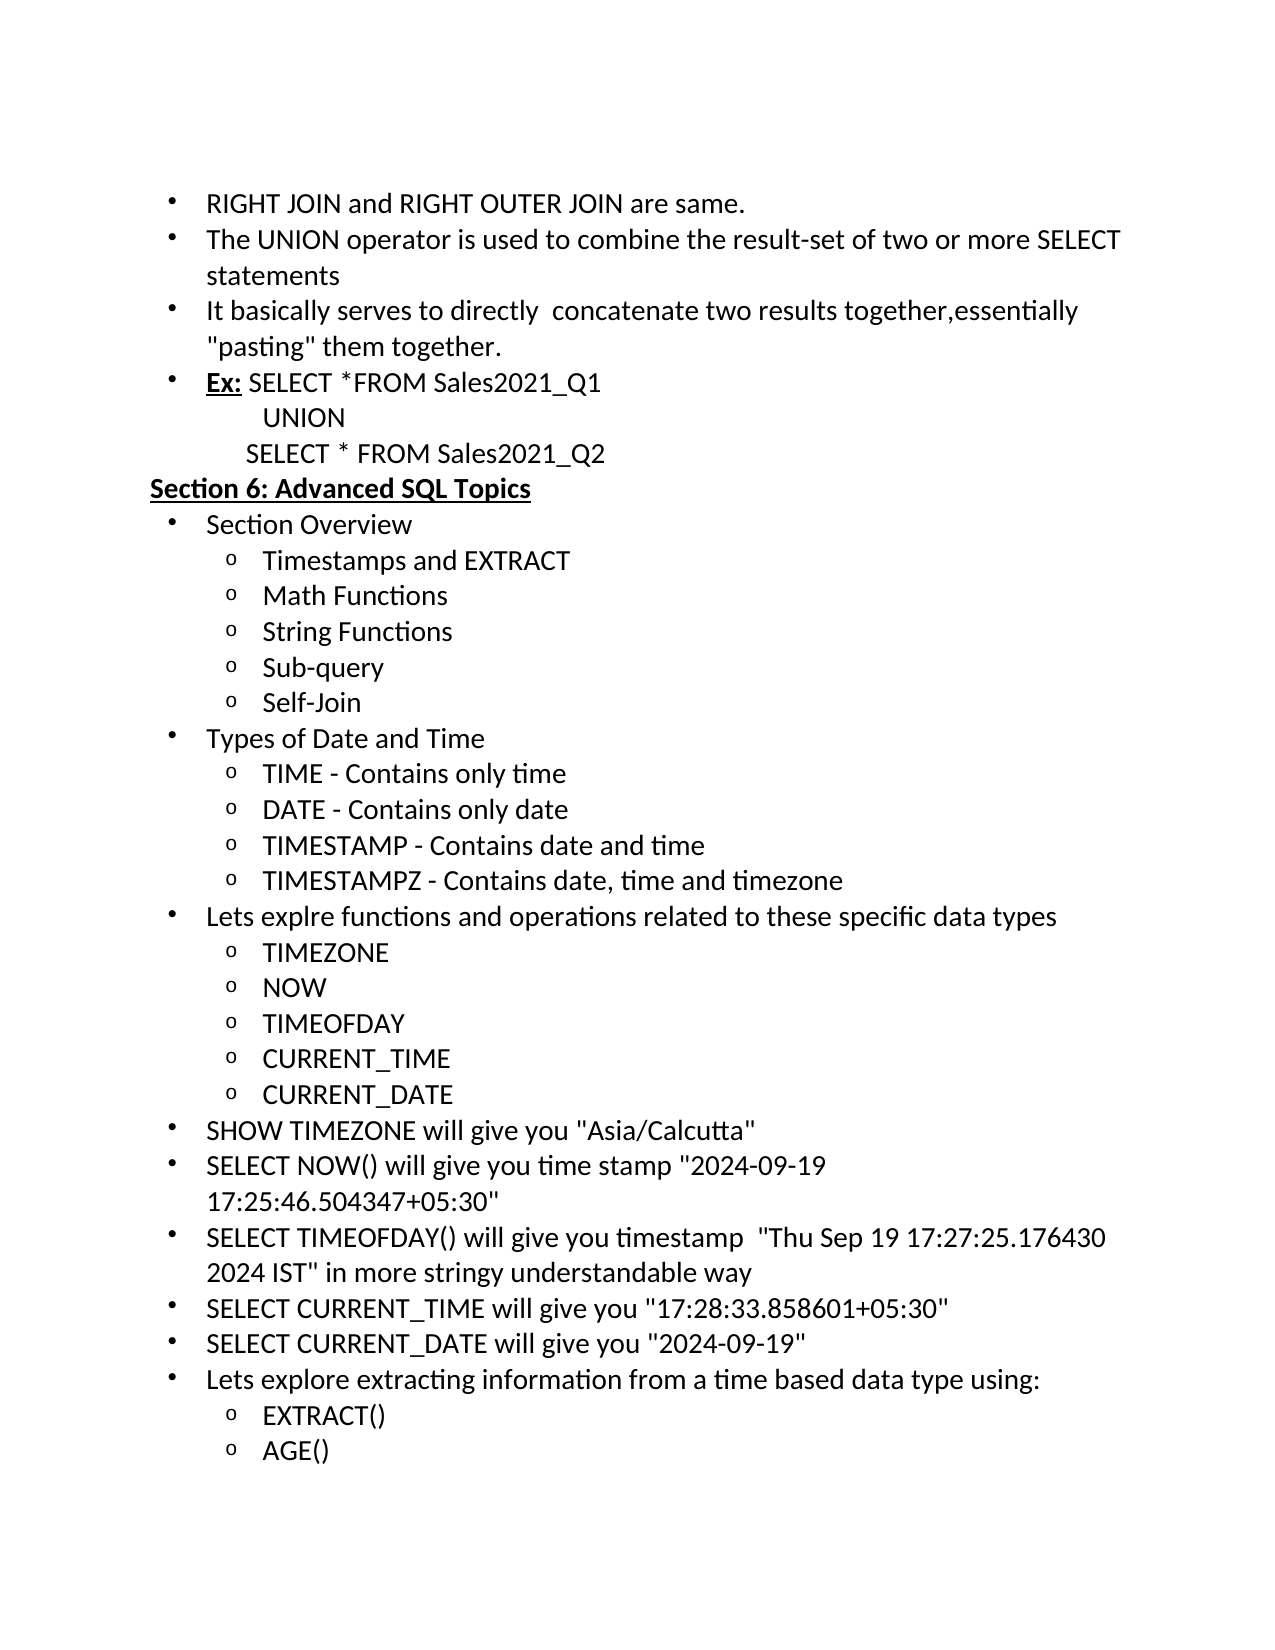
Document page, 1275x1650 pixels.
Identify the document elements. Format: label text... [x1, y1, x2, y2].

list Self-Join [225, 684, 1125, 720]
list Timestamps and EXTRACT [225, 542, 1125, 577]
list NOW [225, 969, 1125, 1005]
list String Functions [225, 613, 1125, 649]
list SELECT CURRENT_TIME will give you "17:28:33.858601+05:30" [169, 1290, 1125, 1326]
list Types of Date and Time [169, 720, 1125, 756]
list AGE() [225, 1432, 1125, 1468]
list TIMESTAMP - Contains date and time [225, 827, 1125, 862]
text Section 6: Advanced SQL Topics [150, 471, 1125, 506]
list CURRENT_TIME [225, 1041, 1125, 1076]
list EXTRACT() [225, 1397, 1125, 1432]
text UNION [262, 399, 1125, 435]
text SELECT * FROM Sales2021_Q2 [206, 435, 1125, 471]
list SHOW TIMEZONE will give you "Asia/Calcutta" [169, 1112, 1125, 1147]
list TIME - Contains only time [225, 756, 1125, 791]
list Math Functions [225, 577, 1125, 613]
list Section Overview [169, 506, 1125, 542]
list DATE - Contains only date [225, 791, 1125, 827]
list CURRENT_DATE [225, 1076, 1125, 1112]
list The UNION operator is used to combine the result-set of two or more SELECT statements [169, 221, 1125, 292]
list SELECT CURRENT_DATE will give you "2024-09-19" [169, 1326, 1125, 1361]
list SELECT NOW() will give you time stamp "2024-09-19 17:25:46.504347+05:30" [169, 1147, 1125, 1219]
list Ex: SELECT *FROM Sales2021_Q1 [169, 364, 1125, 399]
list RIGHT JOIN and RIGHT OUTER JOIN are same. [169, 186, 1125, 221]
list Lets explore extracting information from a time based data type using: [169, 1361, 1125, 1397]
list TIMEZONE [225, 934, 1125, 969]
list TIMEOFDAY [225, 1005, 1125, 1041]
list Lets explre functions and operations related to these specific data types [169, 898, 1125, 934]
list Sub-query [225, 649, 1125, 684]
list SELECT TIMEOFDAY() will give you timestamp "Thu Sep 19 17:27:25.176430 2024 IST" in more stringy understandable way [169, 1219, 1125, 1290]
list TIMESTAMPZ - Contains date, time and timezone [225, 862, 1125, 898]
list It basically serves to directly concatenate two results together,essentially "pasting" them together. [169, 292, 1125, 364]
